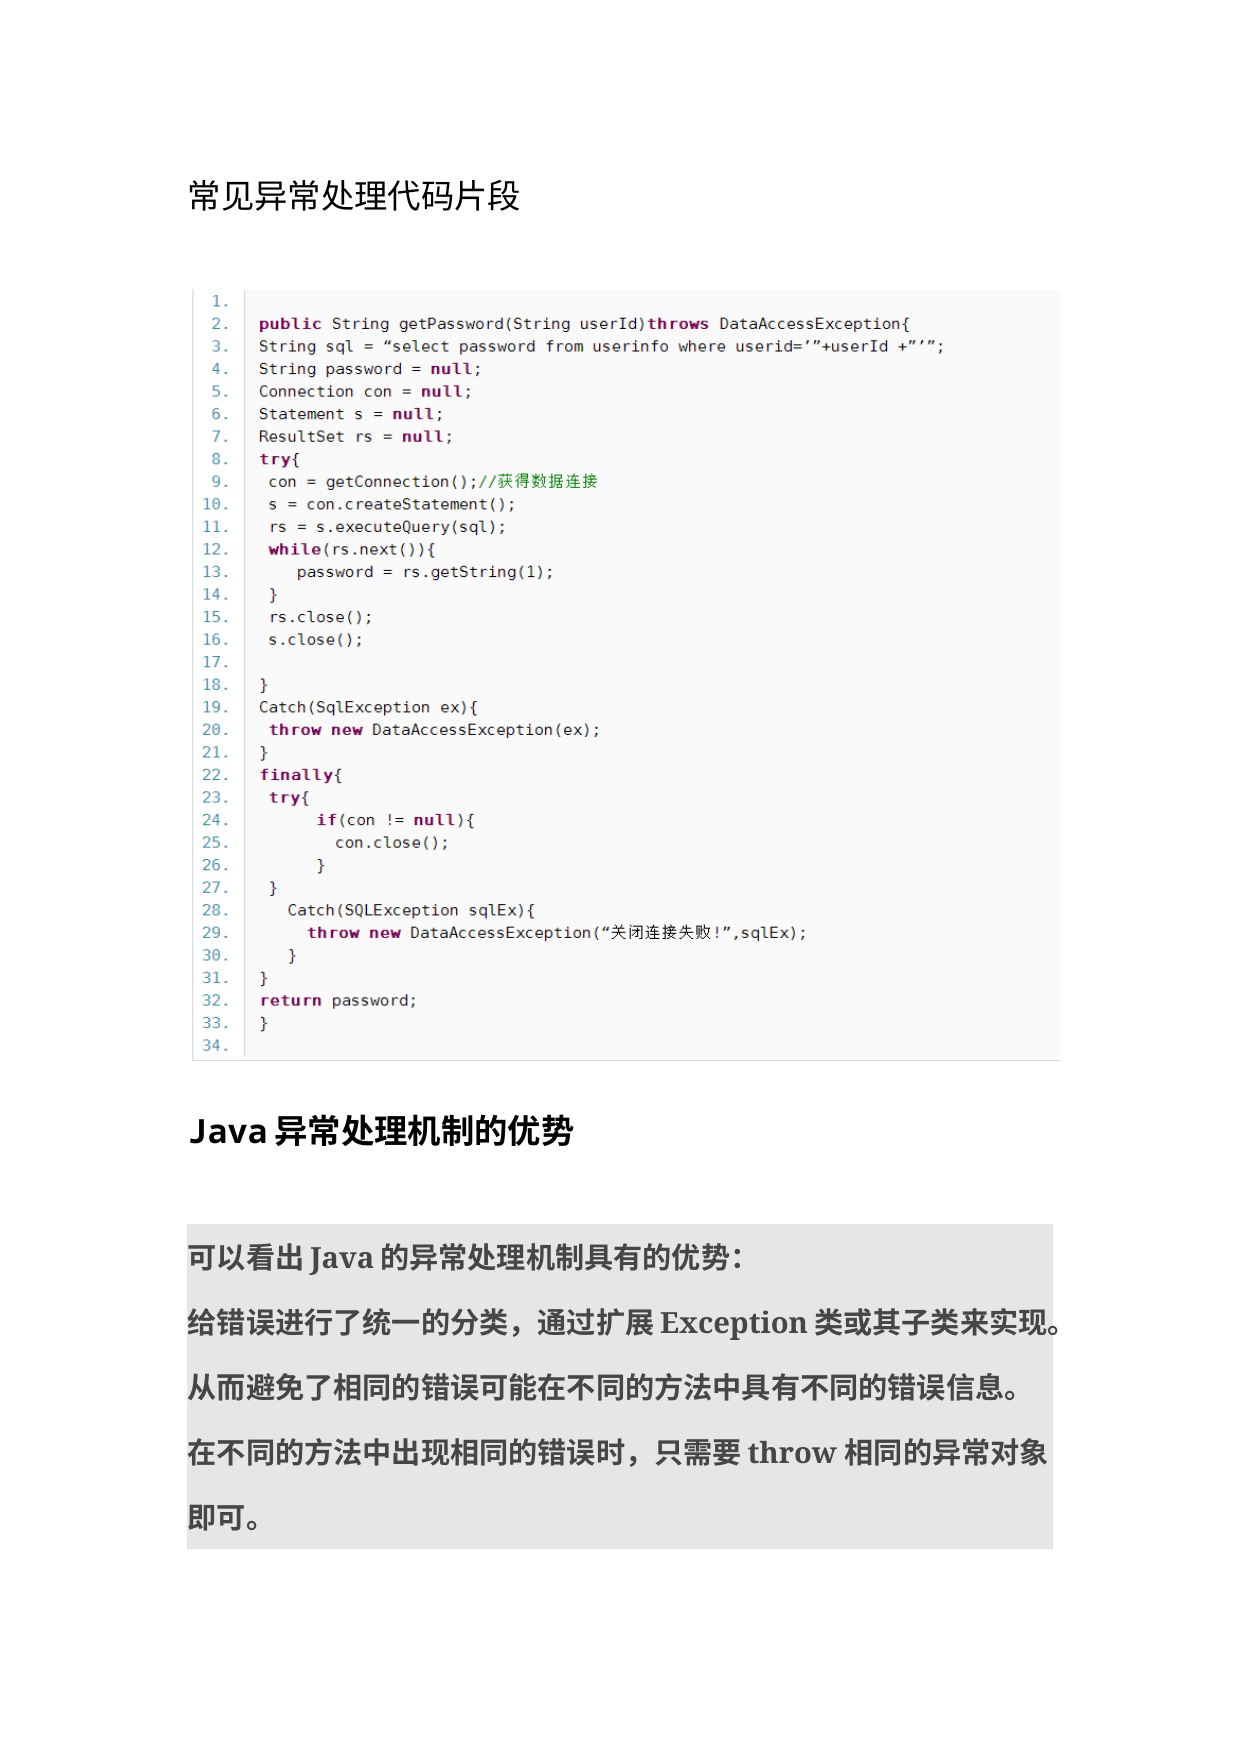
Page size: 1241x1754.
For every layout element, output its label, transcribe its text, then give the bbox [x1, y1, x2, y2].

picture [187, 289, 1082, 1062]
text 可以看出Java的异常处理机制具有的优势： [187, 1224, 1053, 1289]
text 给错误进行了统一的分类，通过扩展Exception类或其子类来实现。从而避免了相同的错误可能在不同的方法中具有不同的错误信息。在不同的方法中出现相同的错误时，只需要throw 相同的异常对象即可。 [187, 1289, 1053, 1549]
subtitle Java异常处理机制的优势 [187, 1096, 1053, 1161]
subtitle 常见异常处理代码片段 [187, 162, 1053, 227]
